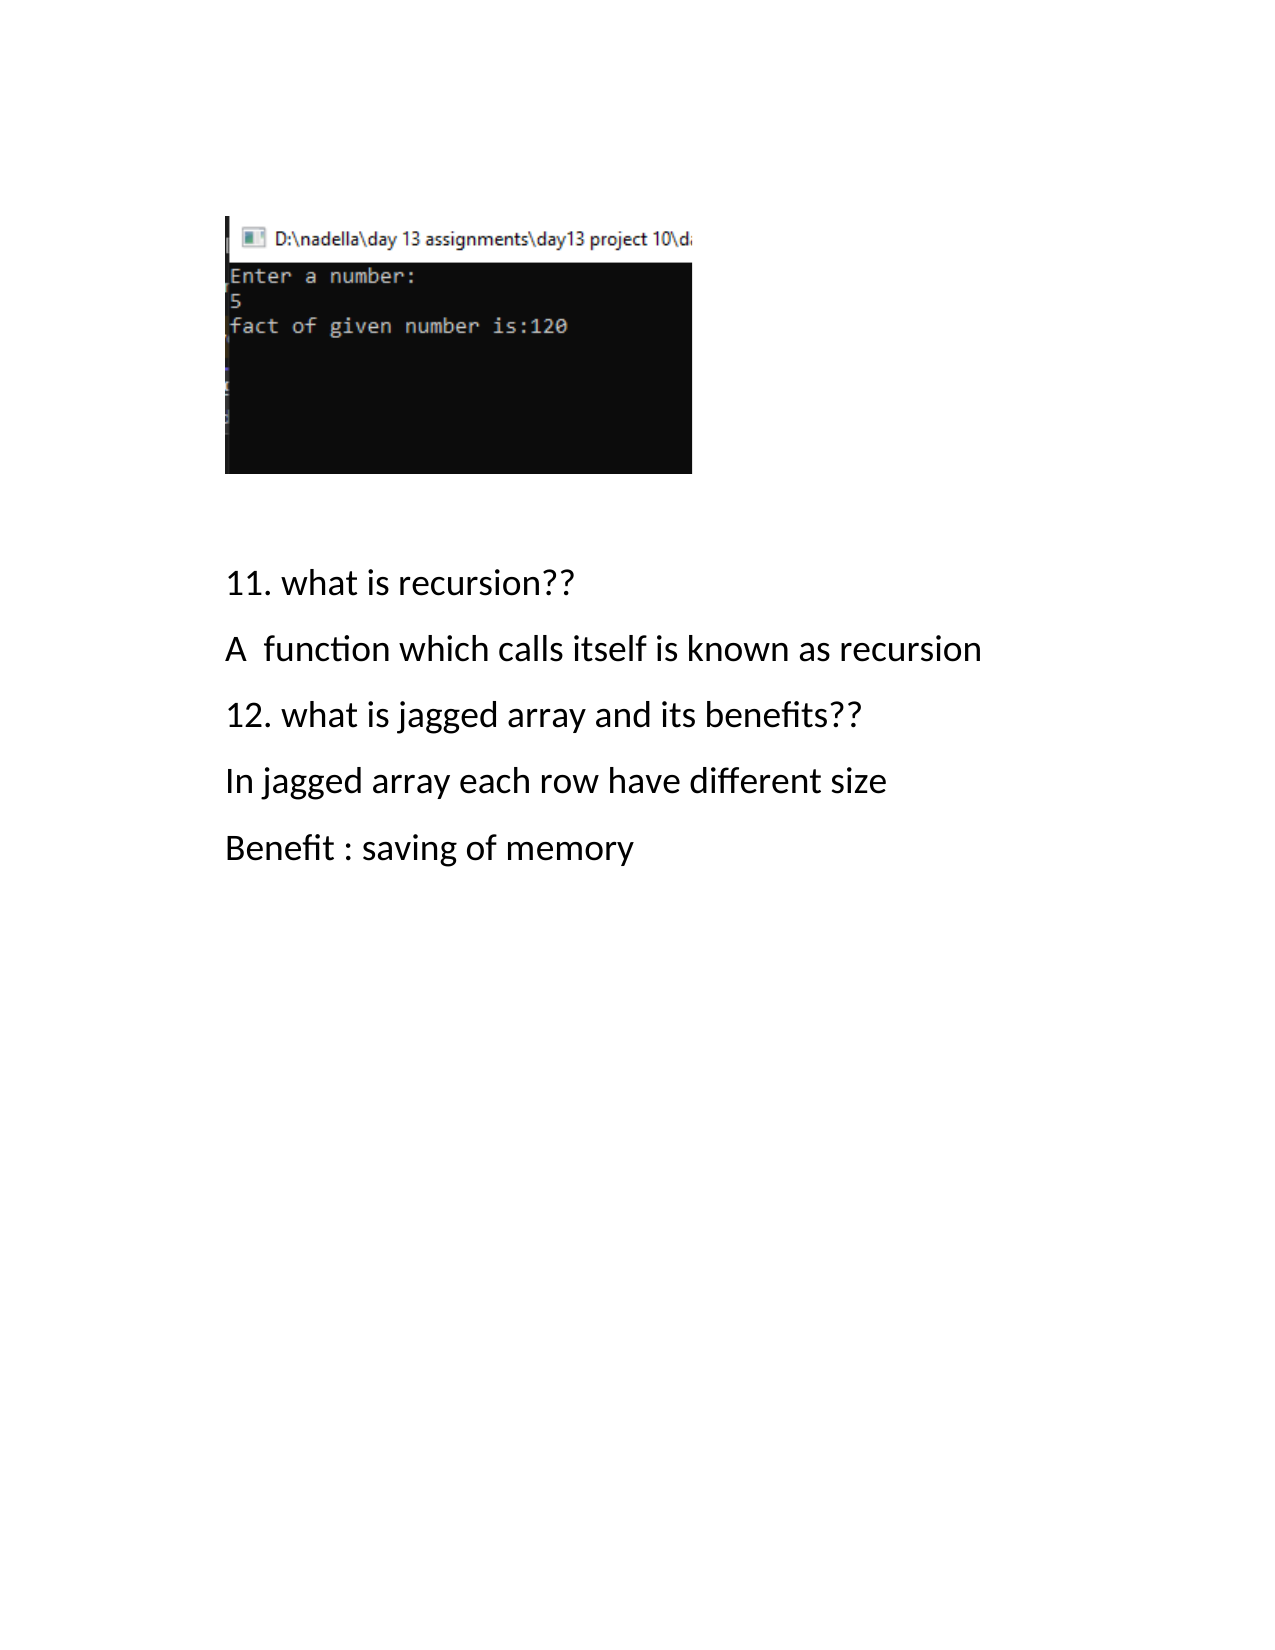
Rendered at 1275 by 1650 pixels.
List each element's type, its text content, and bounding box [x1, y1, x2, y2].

picture [225, 216, 693, 474]
text 12. what is jagged array and its benefits?? [150, 691, 1125, 737]
text In jagged array each row have different size [150, 757, 1125, 803]
text Benefit : saving of memory [150, 823, 1125, 869]
text A function which calls itself is known as recursion [150, 625, 1125, 671]
text 11. what is recursion?? [150, 559, 1125, 605]
